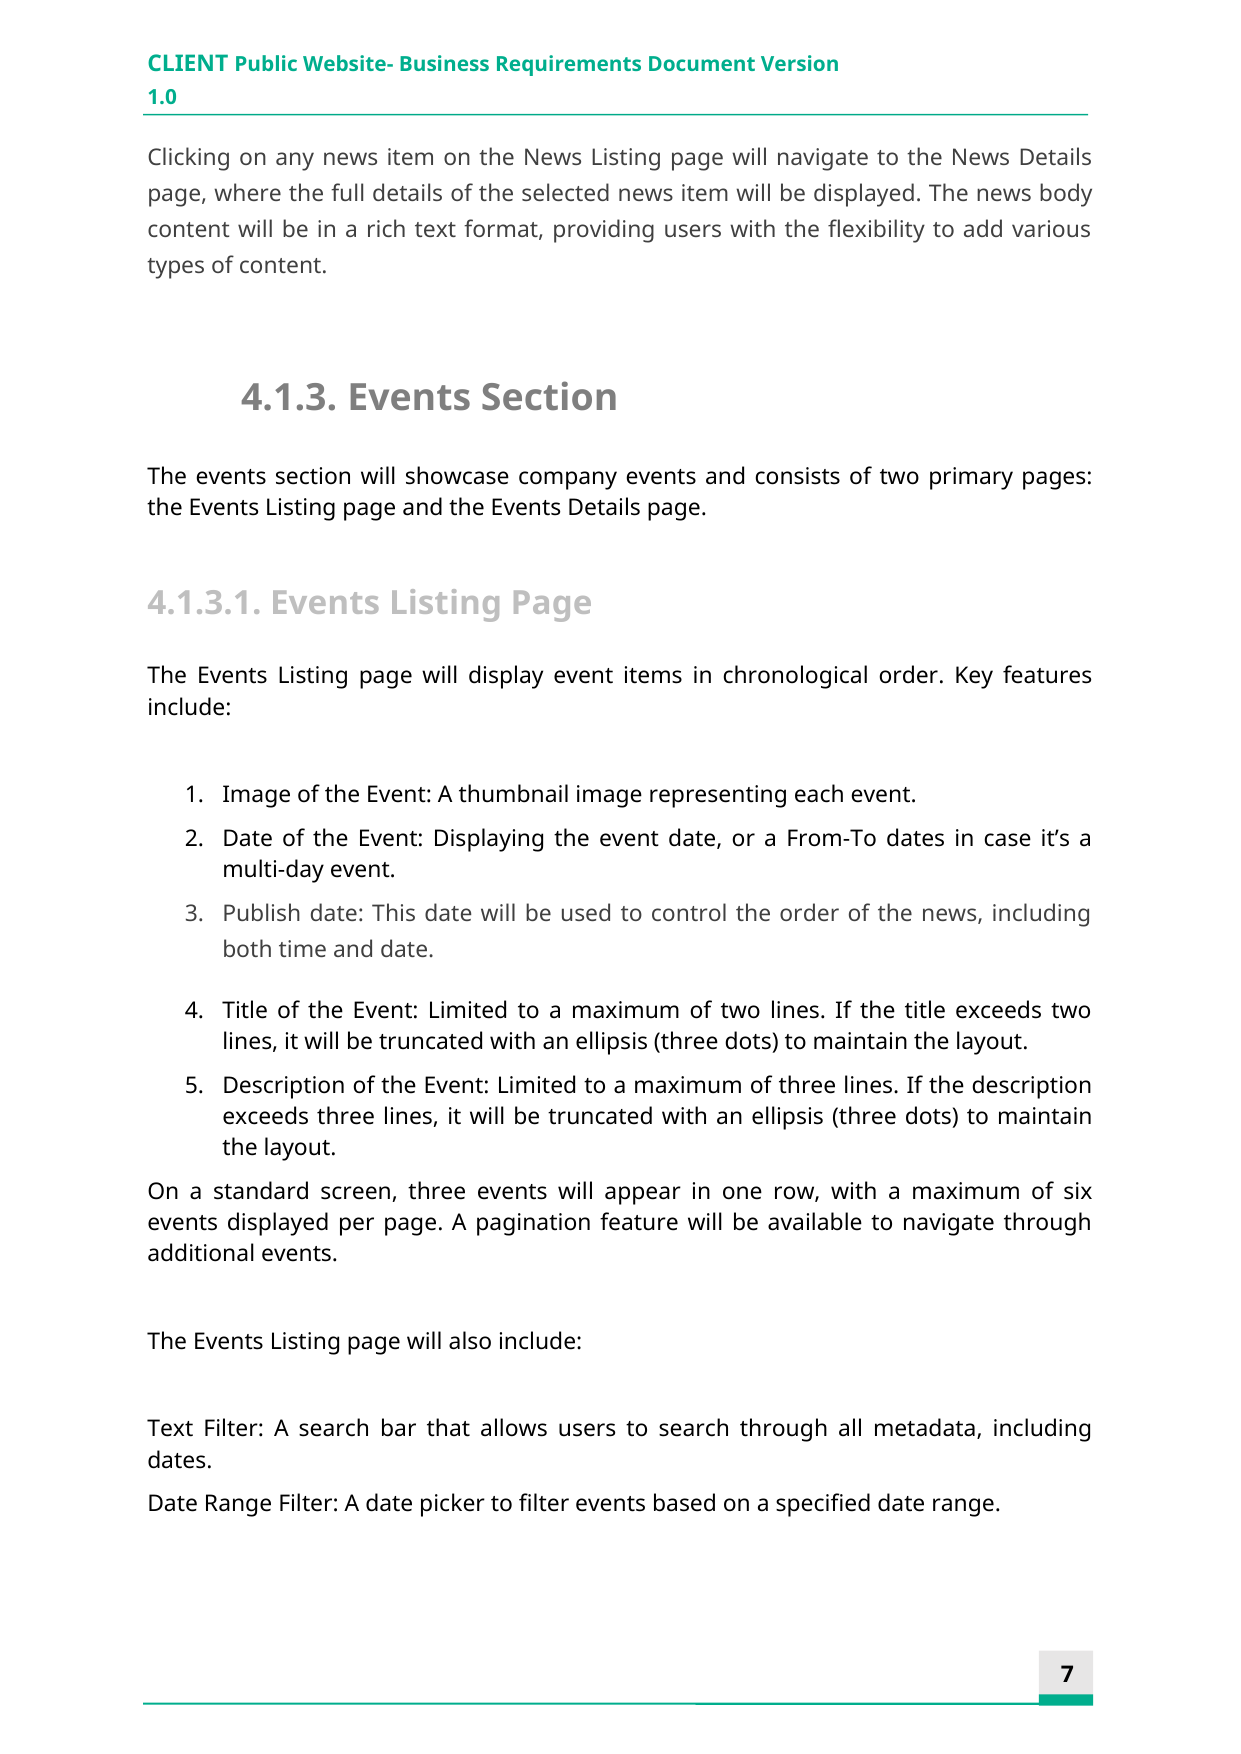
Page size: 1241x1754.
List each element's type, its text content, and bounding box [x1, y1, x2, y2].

text The events section will showcase company events and consists of two primary pages: the Events Listing page and the Events Details page. [147, 460, 1093, 522]
list Publish date: This date will be used to control the order of the news, including both time and date. [184, 897, 1093, 964]
text Date Range Filter: A date picker to filter events based on a specified date range. [147, 1487, 1093, 1518]
list Image of the Event: A thumbnail image representing each event. [184, 778, 1093, 809]
text Events Listing Page [147, 578, 1093, 624]
text Clicking on any news item on the News Listing page will navigate to the News Details page, where the full details of the selected news item will be displayed. The news body content will be in a rich text format, providing users with the flexibility to add various types of content. [147, 141, 1093, 280]
text Text Filter: A search bar that allows users to search through all metadata, including dates. [147, 1412, 1093, 1475]
text The Events Listing page will display event items in chronological order. Key features include: [147, 659, 1093, 722]
list Title of the Event: Limited to a maximum of two lines. If the title exceeds two lines, it will be truncated with an ellipsis (three dots) to maintain the layout. [184, 993, 1093, 1056]
list Description of the Event: Limited to a maximum of three lines. If the description exceeds three lines, it will be truncated with an ellipsis (three dots) to maintain the layout. [184, 1068, 1093, 1162]
text On a standard screen, three events will appear in one row, with a maximum of six events displayed per page. A pagination feature will be available to navigate through additional events. [147, 1175, 1093, 1268]
text Events Section [241, 371, 1093, 422]
list Date of the Event: Displaying the event date, or a From-To dates in case it’s a multi-day event. [184, 822, 1093, 884]
text The Events Listing page will also include: [147, 1325, 1093, 1356]
